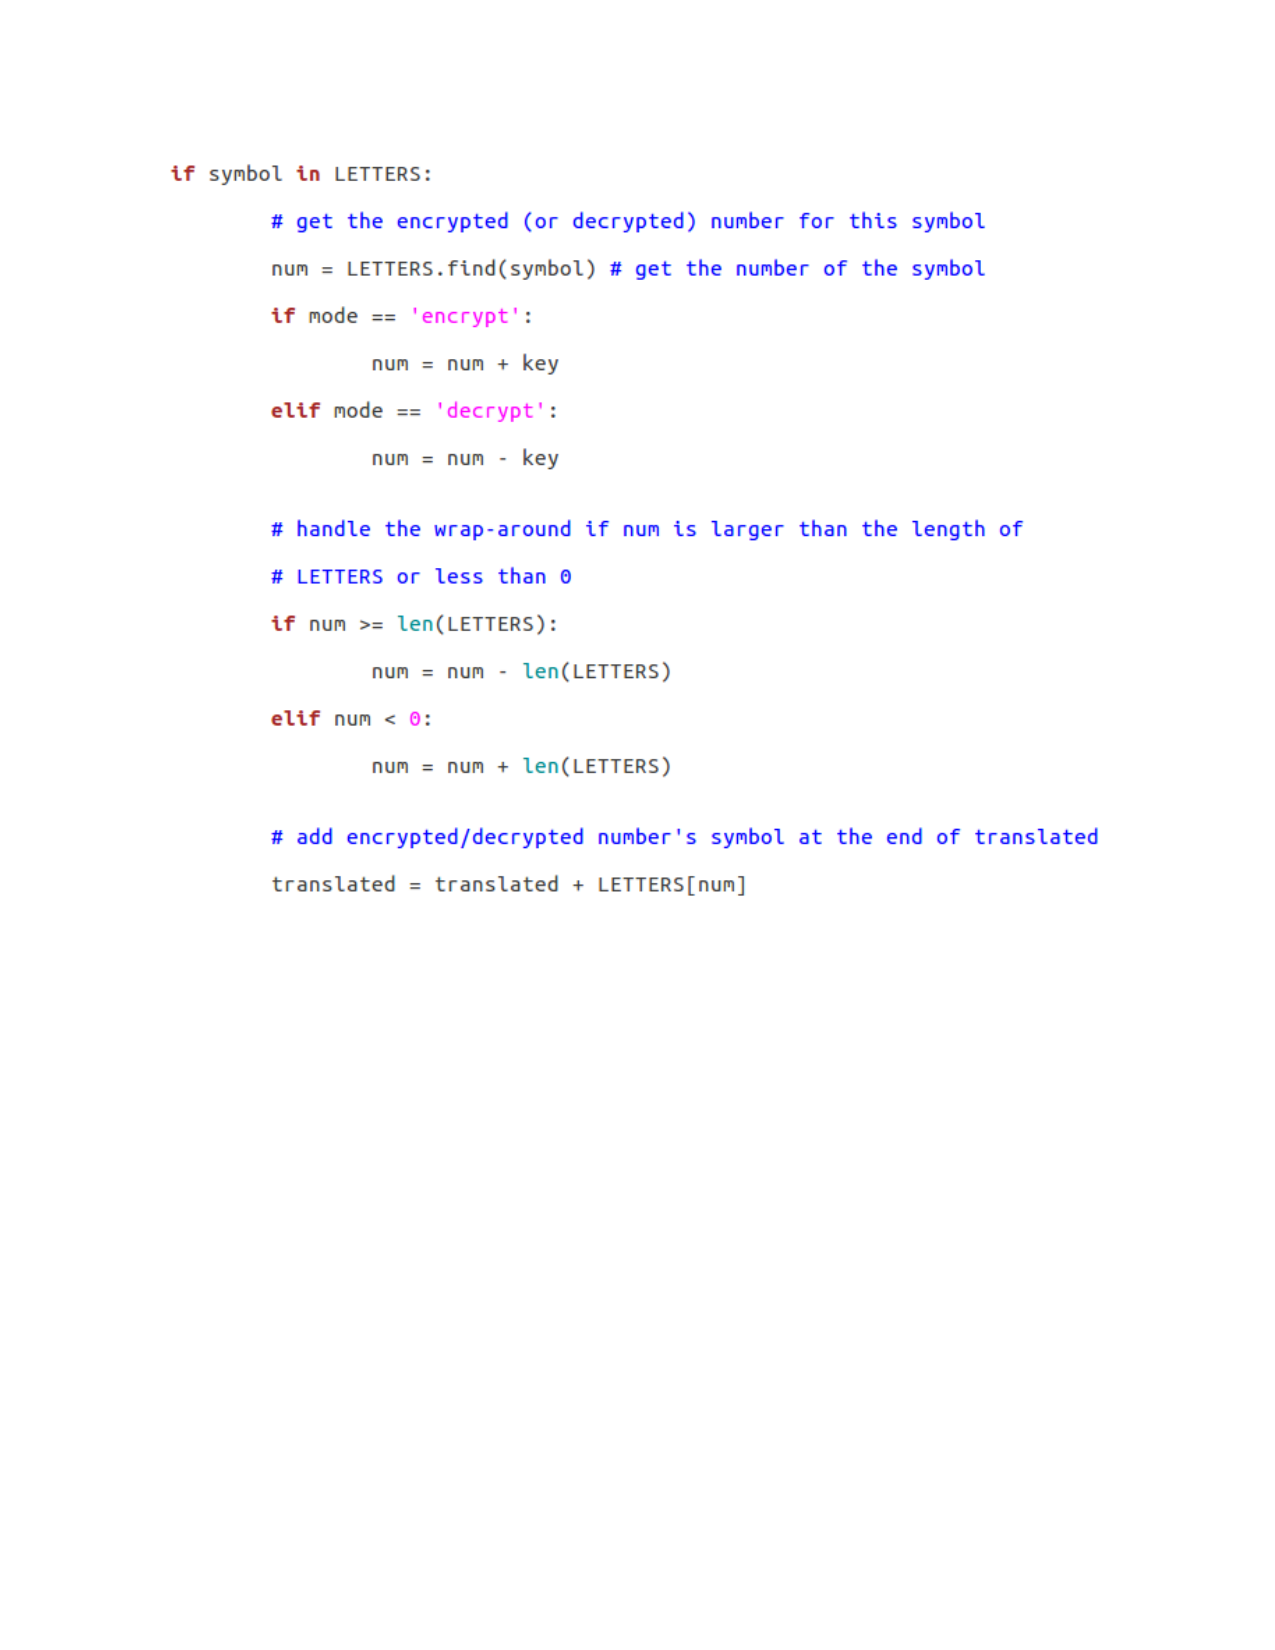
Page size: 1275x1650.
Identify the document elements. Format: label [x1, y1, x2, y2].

picture [150, 150, 1125, 900]
